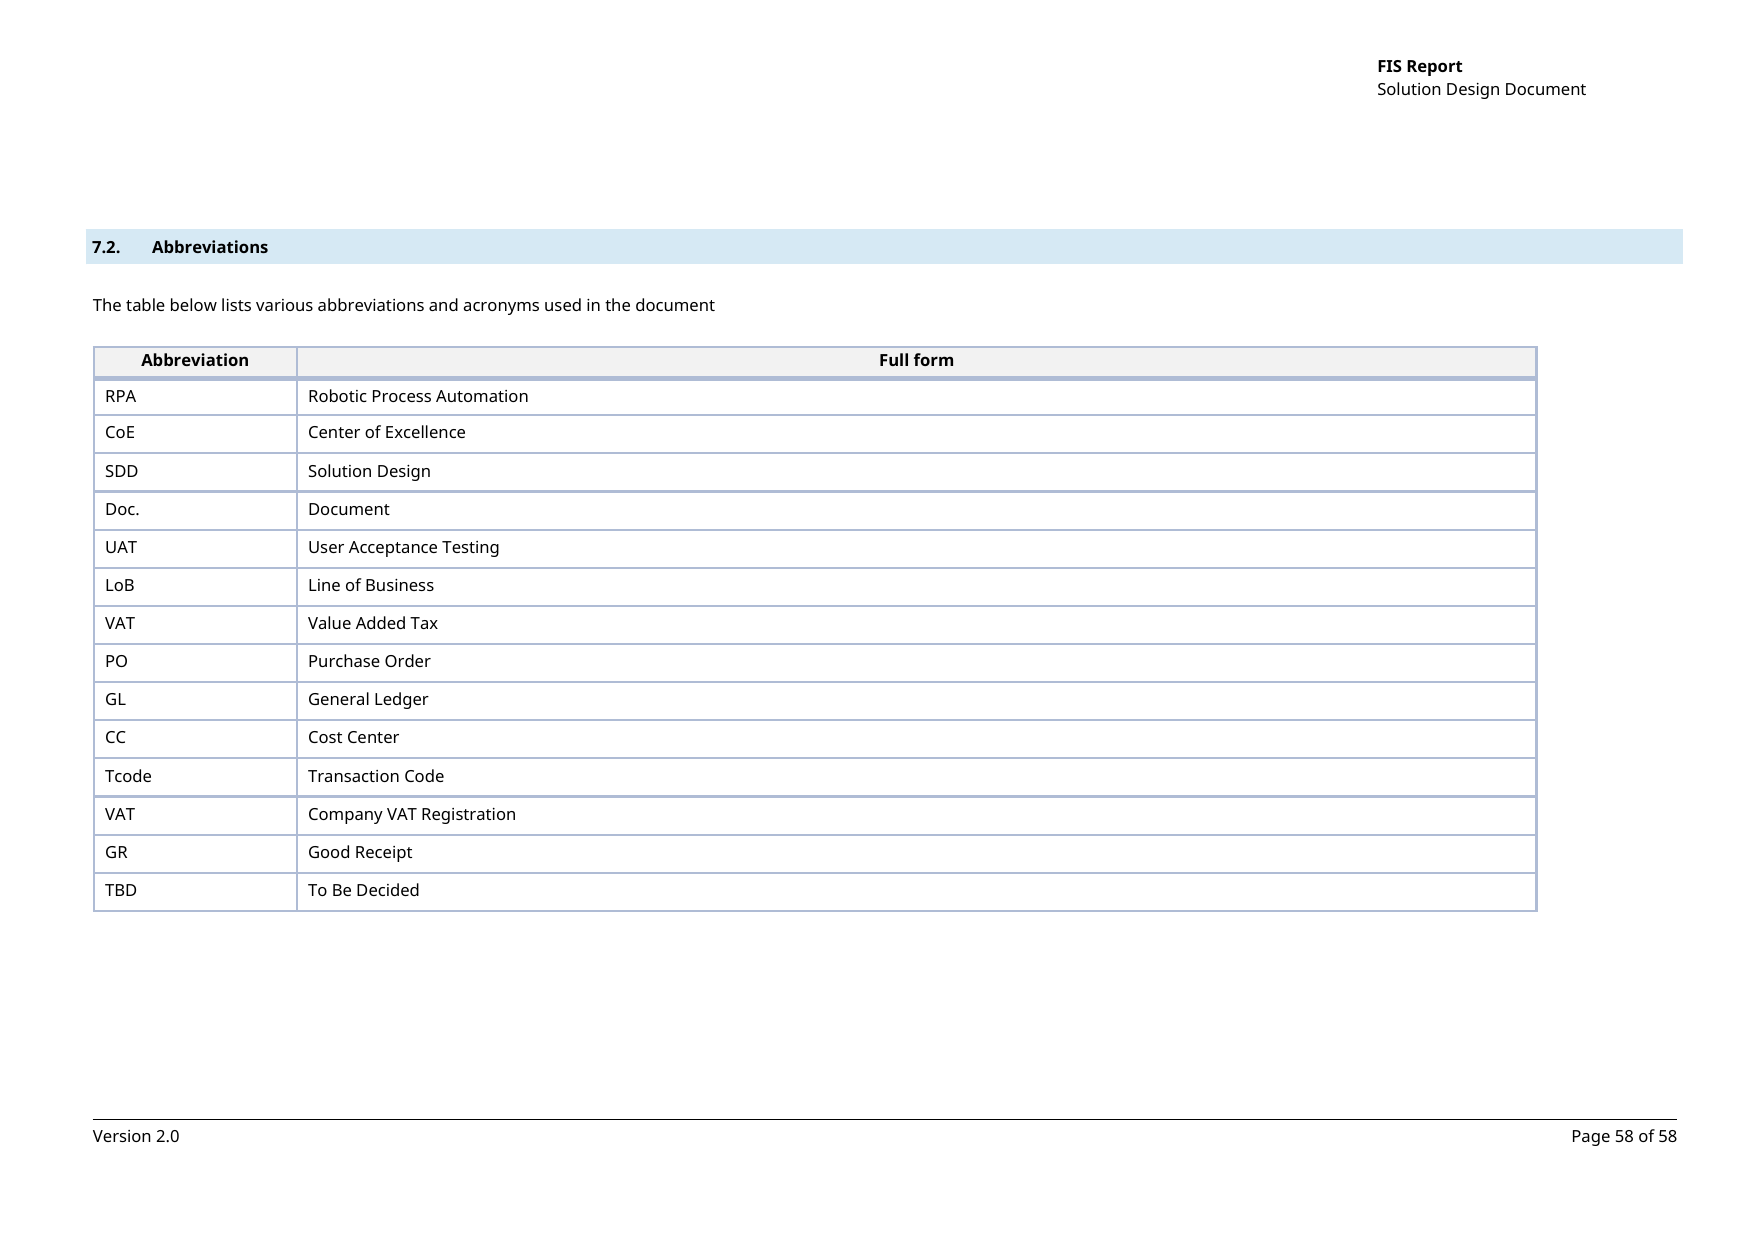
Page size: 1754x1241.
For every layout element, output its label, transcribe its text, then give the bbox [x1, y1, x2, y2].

table_cell GL [95, 683, 296, 719]
table_header Abbreviation [95, 348, 296, 376]
table_cell Document [298, 493, 1535, 528]
table_cell Cost Center [298, 721, 1535, 757]
table_cell User Acceptance Testing [298, 531, 1535, 567]
table_cell Solution Design [298, 454, 1535, 490]
table_cell Doc. [95, 493, 296, 528]
table_cell PO [95, 645, 296, 681]
table_cell Line of Business [298, 569, 1535, 605]
table_cell Value Added Tax [298, 607, 1535, 643]
table_cell Company VAT Registration [298, 798, 1535, 833]
table_cell VAT [95, 607, 296, 643]
table_cell Center of Excellence [298, 416, 1535, 452]
table_cell LoB [95, 569, 296, 605]
table_cell RPA [95, 381, 296, 414]
table_cell Tcode [95, 759, 296, 795]
table_cell Purchase Order [298, 645, 1535, 681]
table_cell Good Receipt [298, 836, 1535, 872]
table_cell CoE [95, 416, 296, 452]
table_cell CC [95, 721, 296, 757]
table_cell Robotic Process Automation [298, 381, 1535, 414]
table_cell UAT [95, 531, 296, 567]
text The table below lists various abbreviations and acronyms used in the document [93, 294, 1535, 317]
table_cell SDD [95, 454, 296, 490]
table_cell To Be Decided [298, 874, 1535, 910]
table_cell General Ledger [298, 683, 1535, 719]
table_cell GR [95, 836, 296, 872]
table_cell TBD [95, 874, 296, 910]
table_header Full form [298, 348, 1535, 376]
table_cell Transaction Code [298, 759, 1535, 795]
table_cell VAT [95, 798, 296, 833]
subtitle Abbreviations [92, 236, 1677, 258]
